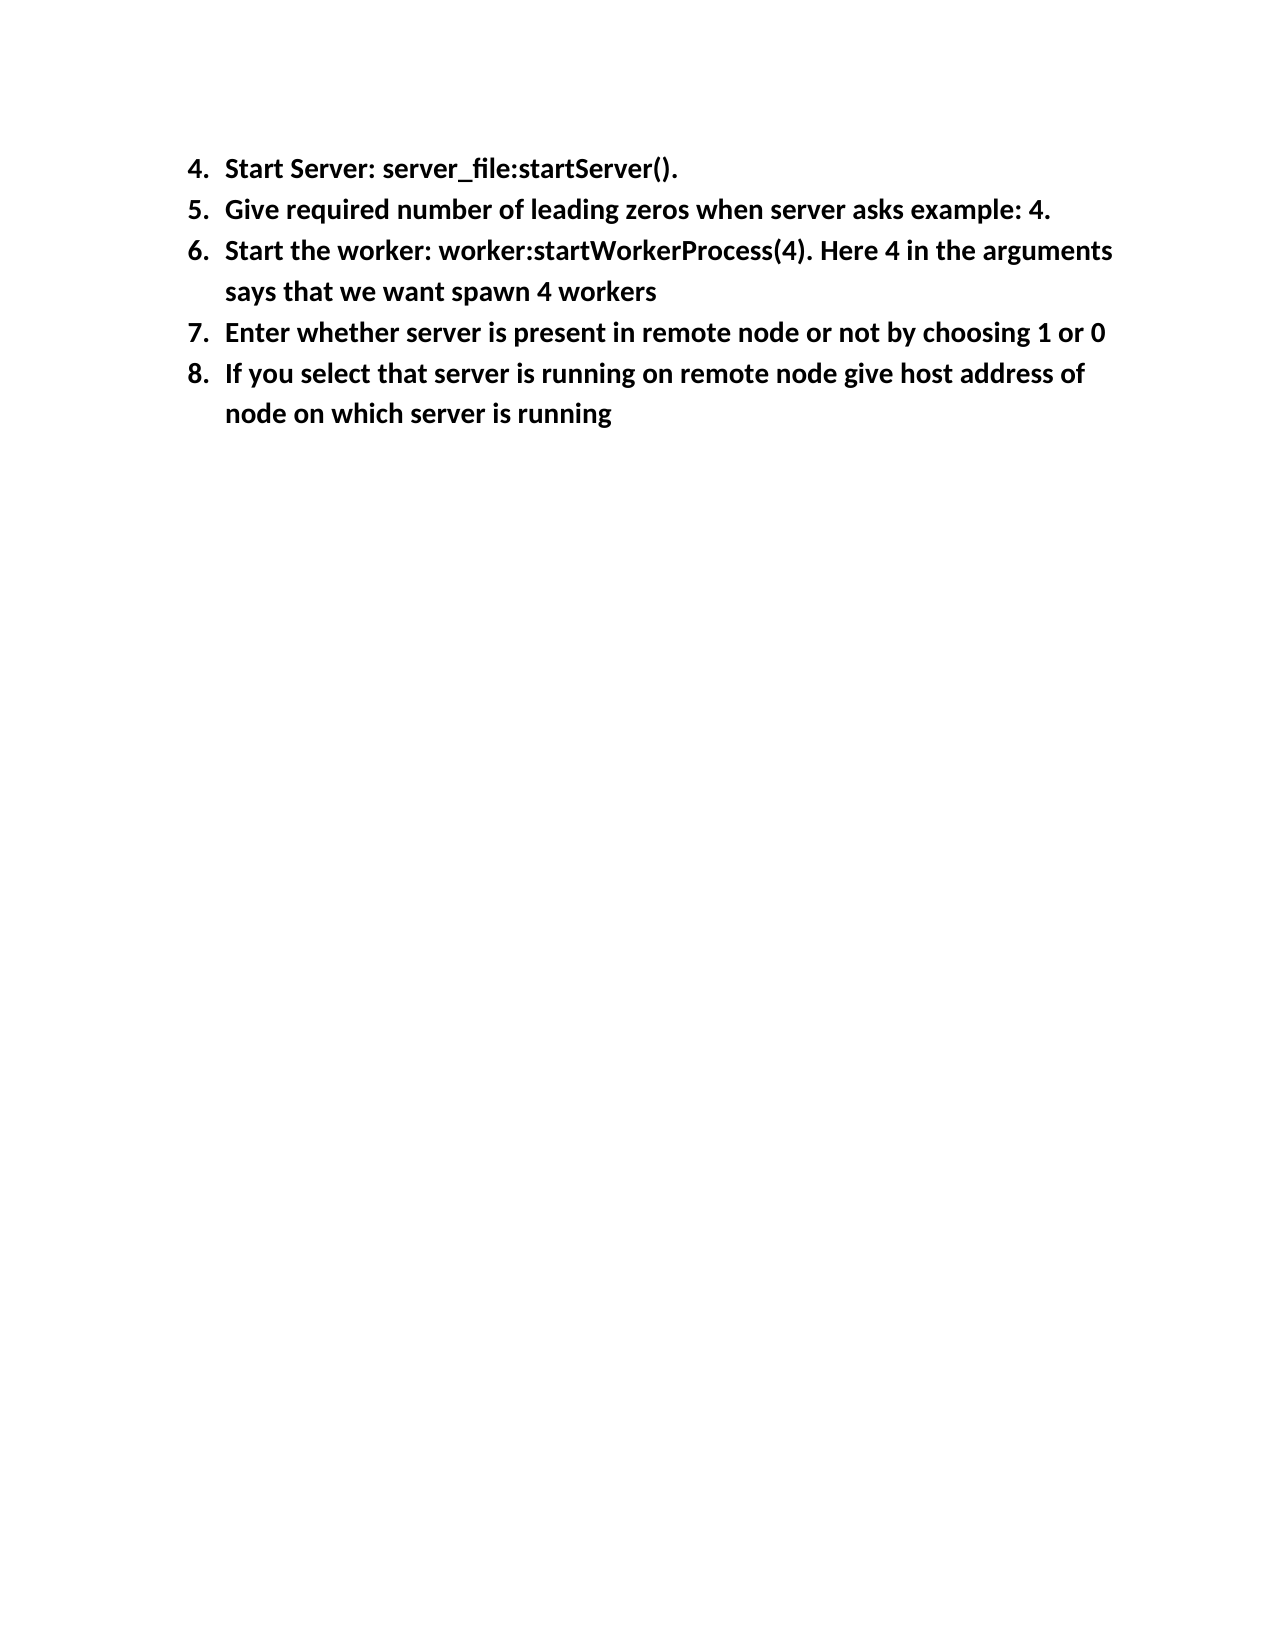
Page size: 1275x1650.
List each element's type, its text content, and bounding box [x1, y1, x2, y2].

list If you select that server is running on remote node give host address of node on which server is running [187, 355, 1125, 431]
list Start Server: server_file:startServer(). [187, 150, 1125, 186]
list Enter whether server is present in remote node or not by choosing 1 or 0 [187, 314, 1125, 349]
list Give required number of leading zeros when server asks example: 4. [187, 191, 1125, 227]
list Start the worker: worker:startWorkerProcess(4). Here 4 in the arguments says that we want spawn 4 workers [187, 232, 1125, 308]
